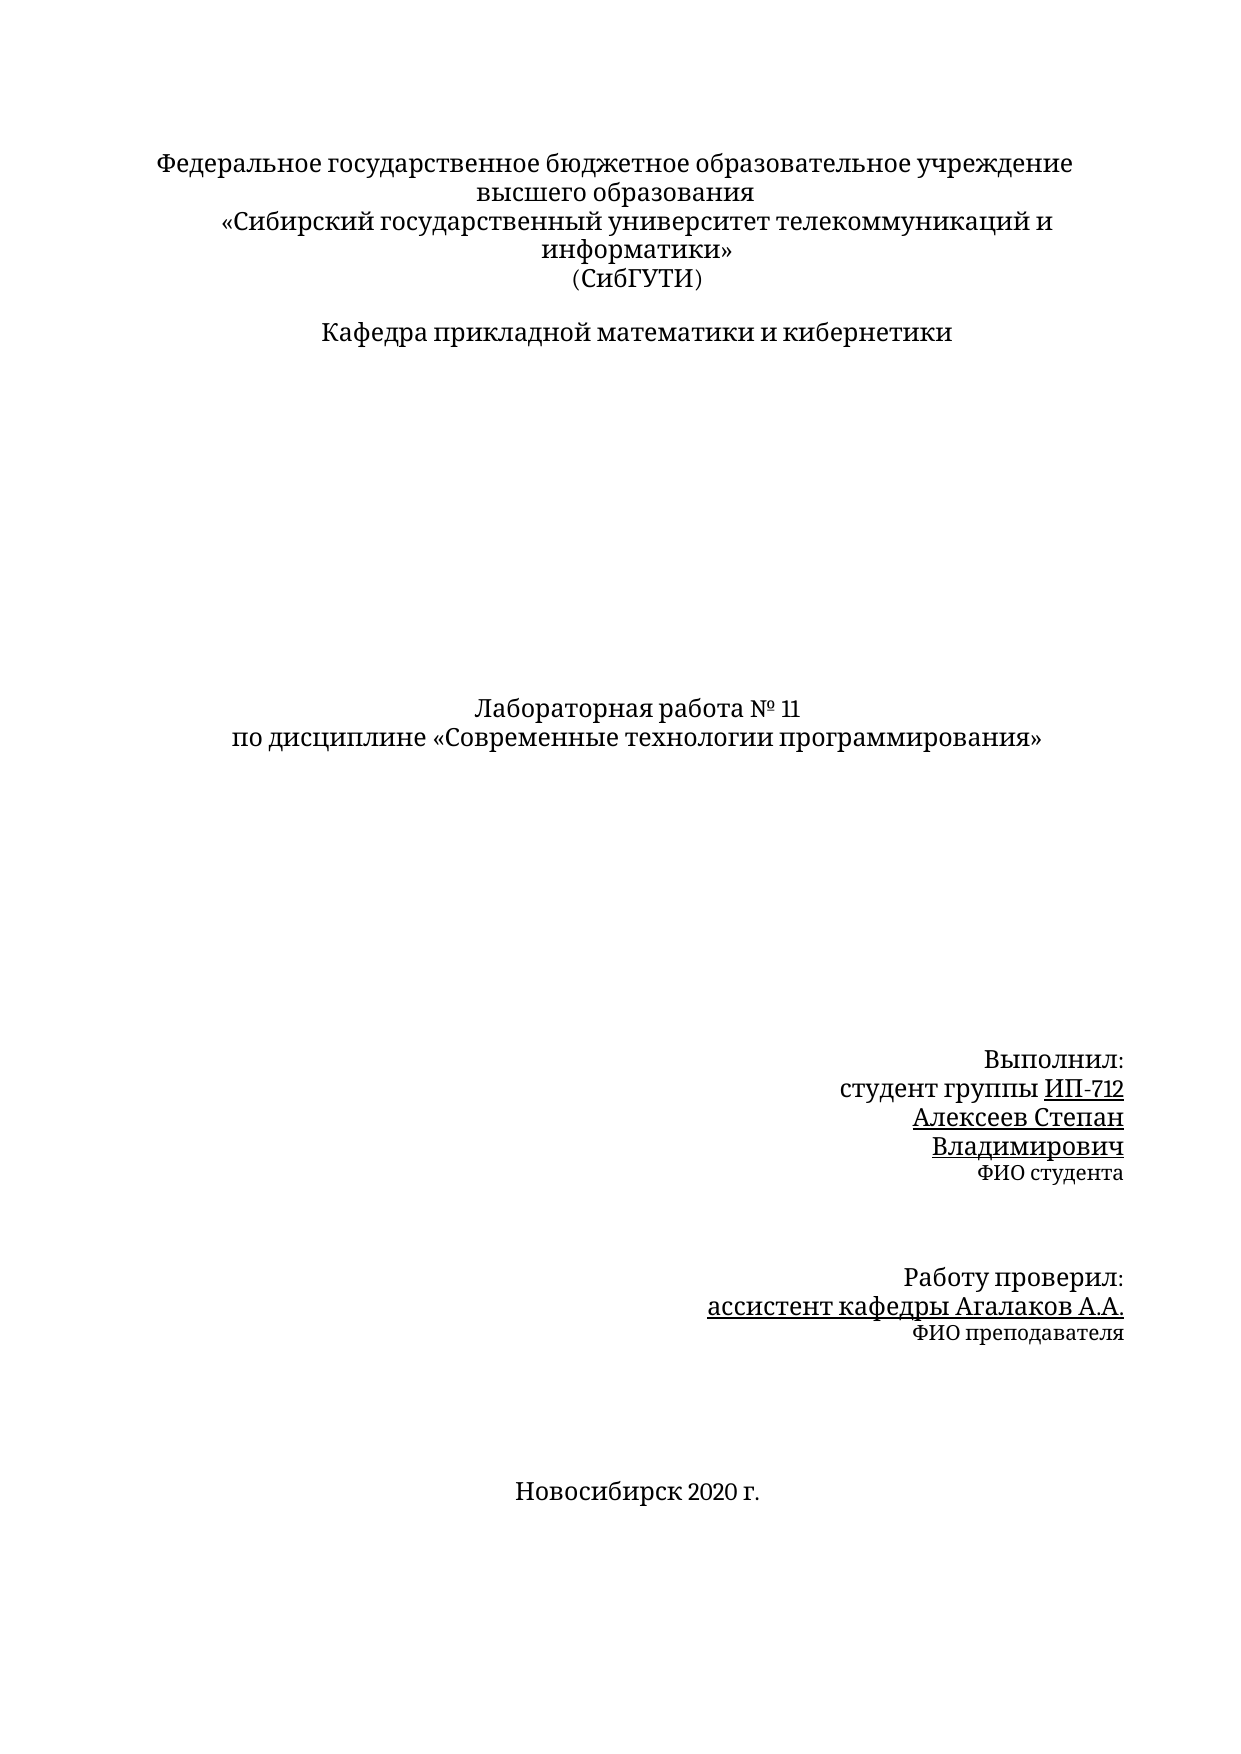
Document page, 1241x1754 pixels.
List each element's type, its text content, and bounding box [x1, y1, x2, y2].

text Кафедра прикладной математики и кибернетики [150, 319, 1124, 347]
text (СибГУТИ) [150, 265, 1124, 294]
text ФИО преподавателя [637, 1321, 1124, 1345]
text ассистент кафедры Агалаков А.А. [637, 1293, 1124, 1321]
text студент группы ИП-712 [579, 1075, 1124, 1104]
text «Сибирский государственный университет телекоммуникаций и информатики» [150, 207, 1124, 265]
text Федеральное государственное бюджетное образовательное учреждение высшего образования [106, 150, 1124, 207]
text Работу проверил: [637, 1264, 1124, 1293]
text Выполнил: [579, 1046, 1124, 1075]
text ФИО студента [637, 1161, 1124, 1185]
text Новосибирск 2020 г. [150, 1478, 1124, 1507]
text по дисциплине «Современные технологии программирования» [150, 724, 1124, 752]
text Лабораторная работа № 11 [150, 695, 1124, 724]
text Алексеев Степан Владимирович [785, 1104, 1124, 1161]
